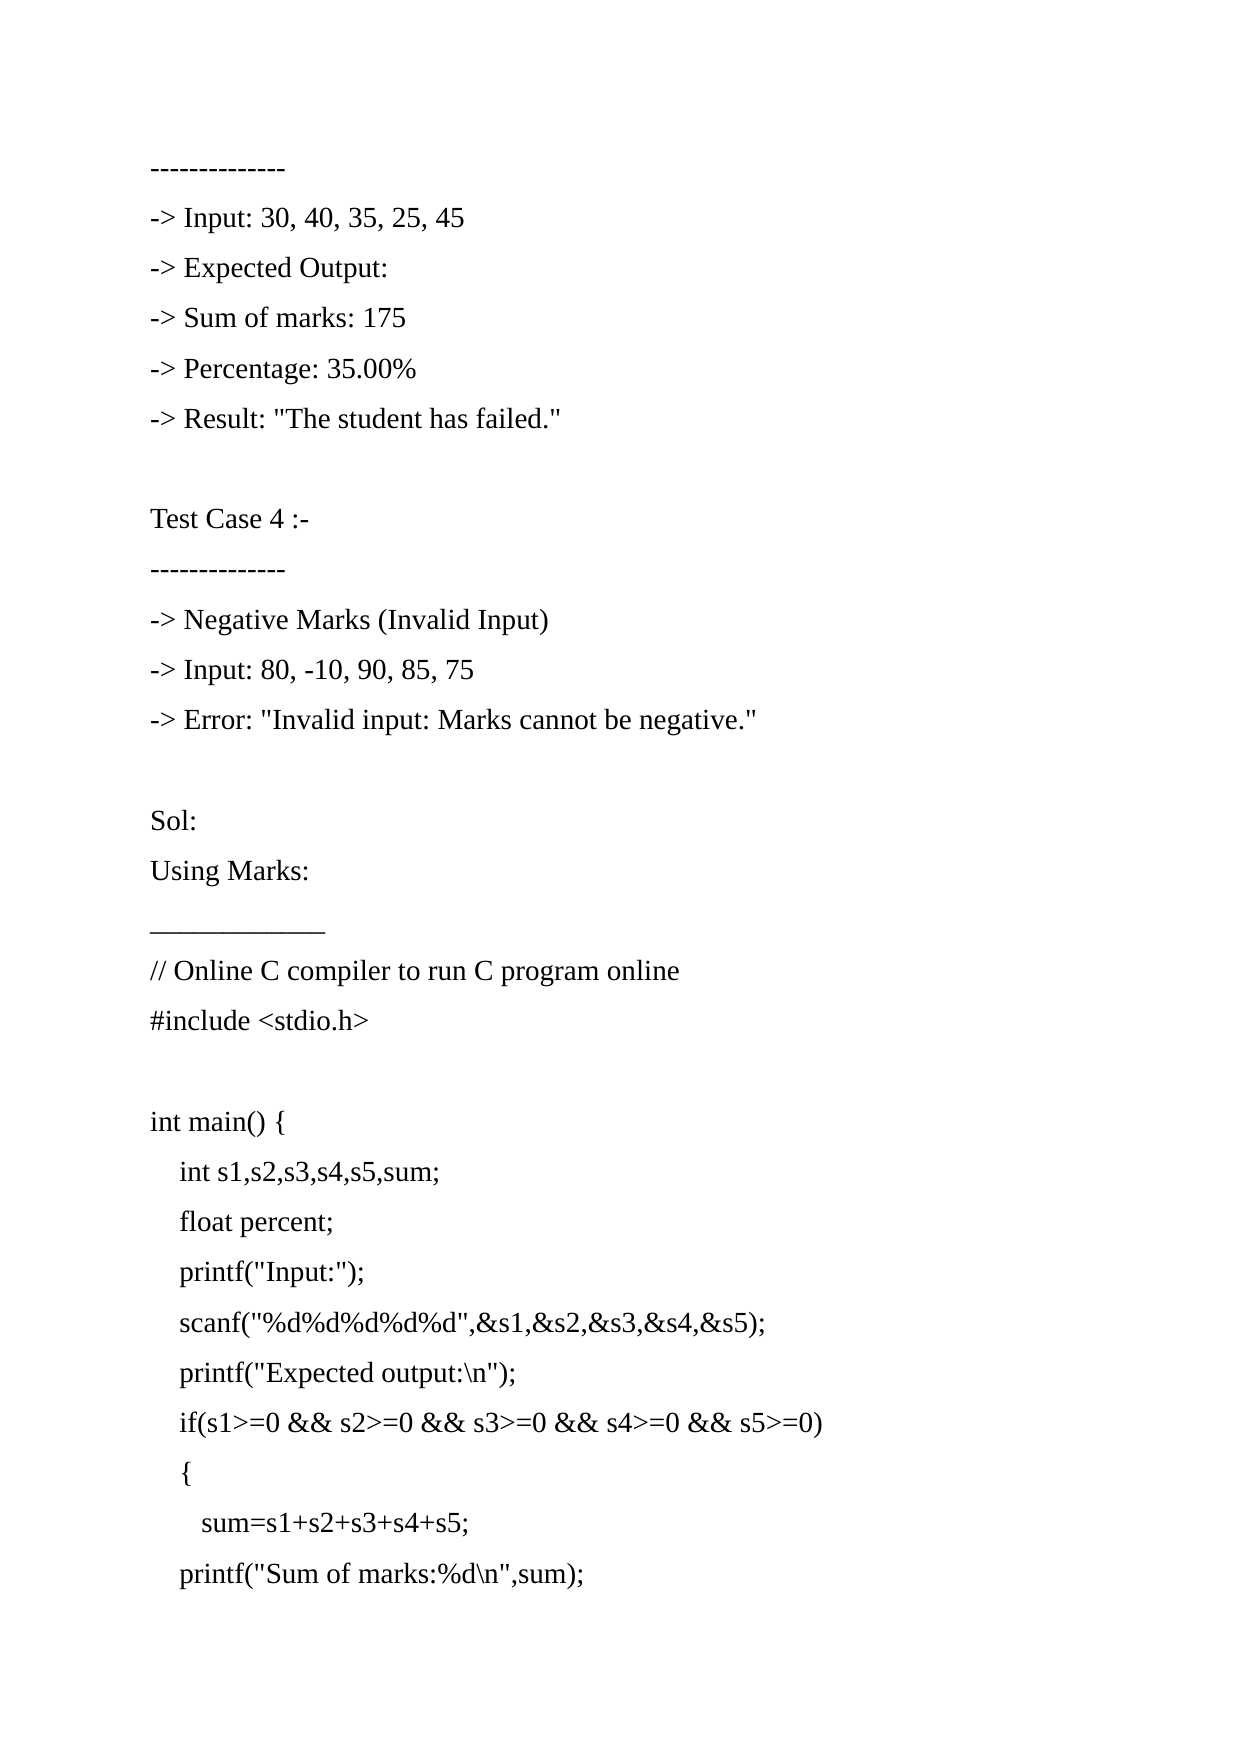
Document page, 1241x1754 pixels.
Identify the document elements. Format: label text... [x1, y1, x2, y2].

text -> Sum of marks: 175 [150, 301, 1090, 334]
text if(s1>=0 && s2>=0 && s3>=0 && s4>=0 && s5>=0) [150, 1405, 1090, 1439]
text -> Error: "Invalid input: Marks cannot be negative." [150, 702, 1090, 736]
text -> Negative Marks (Invalid Input) [150, 602, 1090, 635]
text Sol: [150, 803, 1090, 836]
text -> Input: 30, 40, 35, 25, 45 [150, 200, 1090, 234]
text // Online C compiler to run C program online [150, 953, 1090, 987]
text printf("Sum of marks:%d\n",sum); [150, 1556, 1090, 1589]
text scanf("%d%d%d%d%d",&s1,&s2,&s3,&s4,&s5); [150, 1305, 1090, 1338]
text -> Result: "The student has failed." [150, 401, 1090, 434]
text -------------- [150, 552, 1090, 585]
text { [150, 1455, 1090, 1489]
text #include <stdio.h> [150, 1003, 1090, 1037]
text int main() { [150, 1104, 1090, 1137]
text printf("Expected output:\n"); [150, 1355, 1090, 1388]
text printf("Input:"); [150, 1254, 1090, 1288]
text float percent; [150, 1204, 1090, 1238]
text ____________ [150, 903, 1090, 937]
text int s1,s2,s3,s4,s5,sum; [150, 1154, 1090, 1188]
text -> Percentage: 35.00% [150, 351, 1090, 384]
text -------------- [150, 150, 1090, 183]
text -> Input: 80, -10, 90, 85, 75 [150, 652, 1090, 686]
text Using Marks: [150, 853, 1090, 886]
text Test Case 4 :- [150, 501, 1090, 535]
text sum=s1+s2+s3+s4+s5; [150, 1506, 1090, 1539]
text -> Expected Output: [150, 250, 1090, 284]
